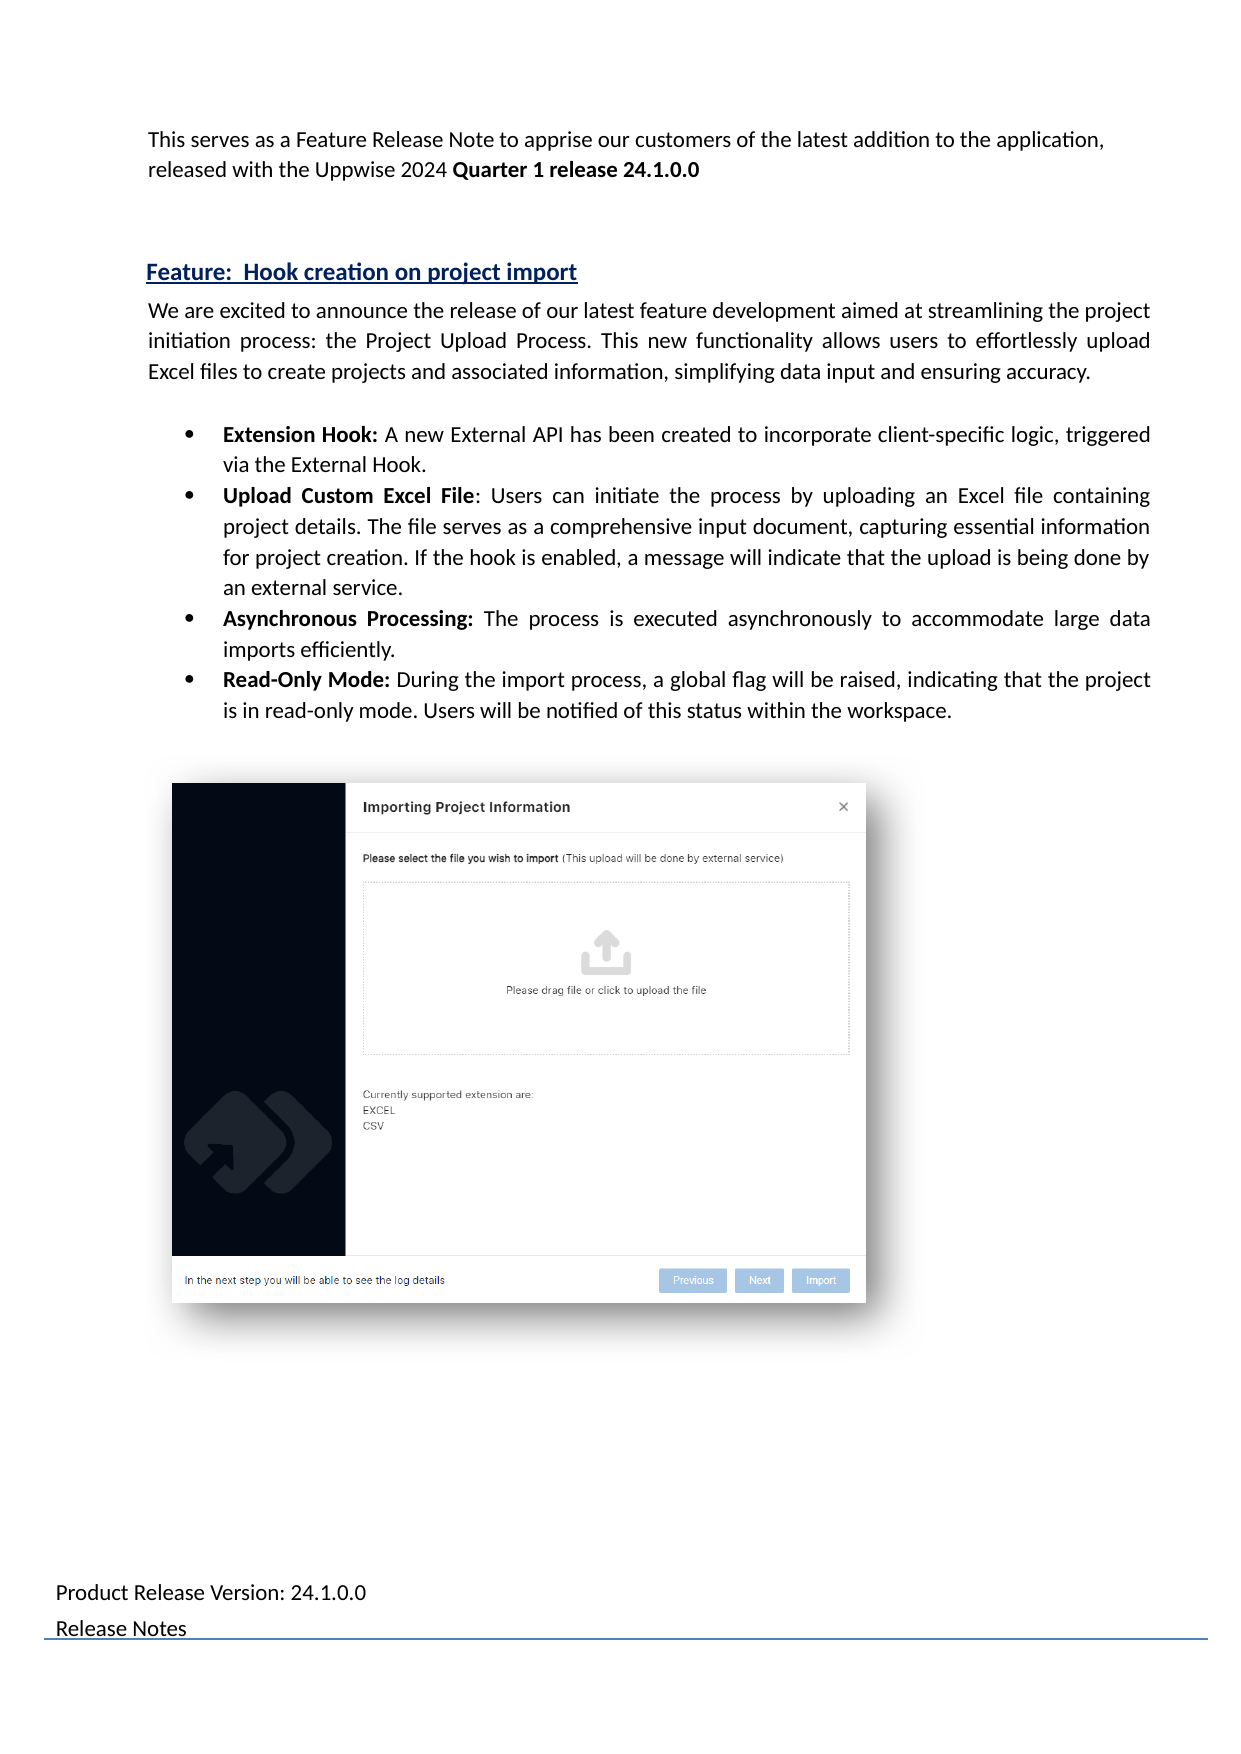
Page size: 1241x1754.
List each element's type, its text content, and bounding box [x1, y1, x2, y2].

text This serves as a Feature Release Note to apprise our customers of the latest addition to the application, released with the Uppwise 2024 Quarter 1 release 24.1.0.0 [148, 125, 1152, 183]
list Extension Hook: A new External API has been created to incorporate client-specific logic, triggered via the External Hook. [185, 420, 1152, 478]
list Read-Only Mode: During the import process, a global flag will be raised, indicating that the project is in read-only mode. Users will be notified of this status within the workspace. [185, 666, 1152, 724]
list Asynchronous Processing: The process is executed asynchronously to accommodate large data imports efficiently. [185, 604, 1152, 663]
text We are excited to announce the release of our latest feature development aimed at streamlining the project initiation process: the Project Upload Process. This new functionality allows users to effortlessly upload Excel files to create projects and associated information, simplifying data input and ensuring accuracy. [148, 296, 1152, 385]
list Upload Custom Excel File: Users can initiate the process by uploading an Excel file containing project details. The file serves as a comprehensive input document, capturing essential information for project creation. If the hook is enabled, a message will indicate that the upload is being done by an external service. [185, 481, 1152, 601]
picture [172, 783, 866, 1303]
subtitle Feature: Hook creation on project import [146, 256, 1152, 286]
